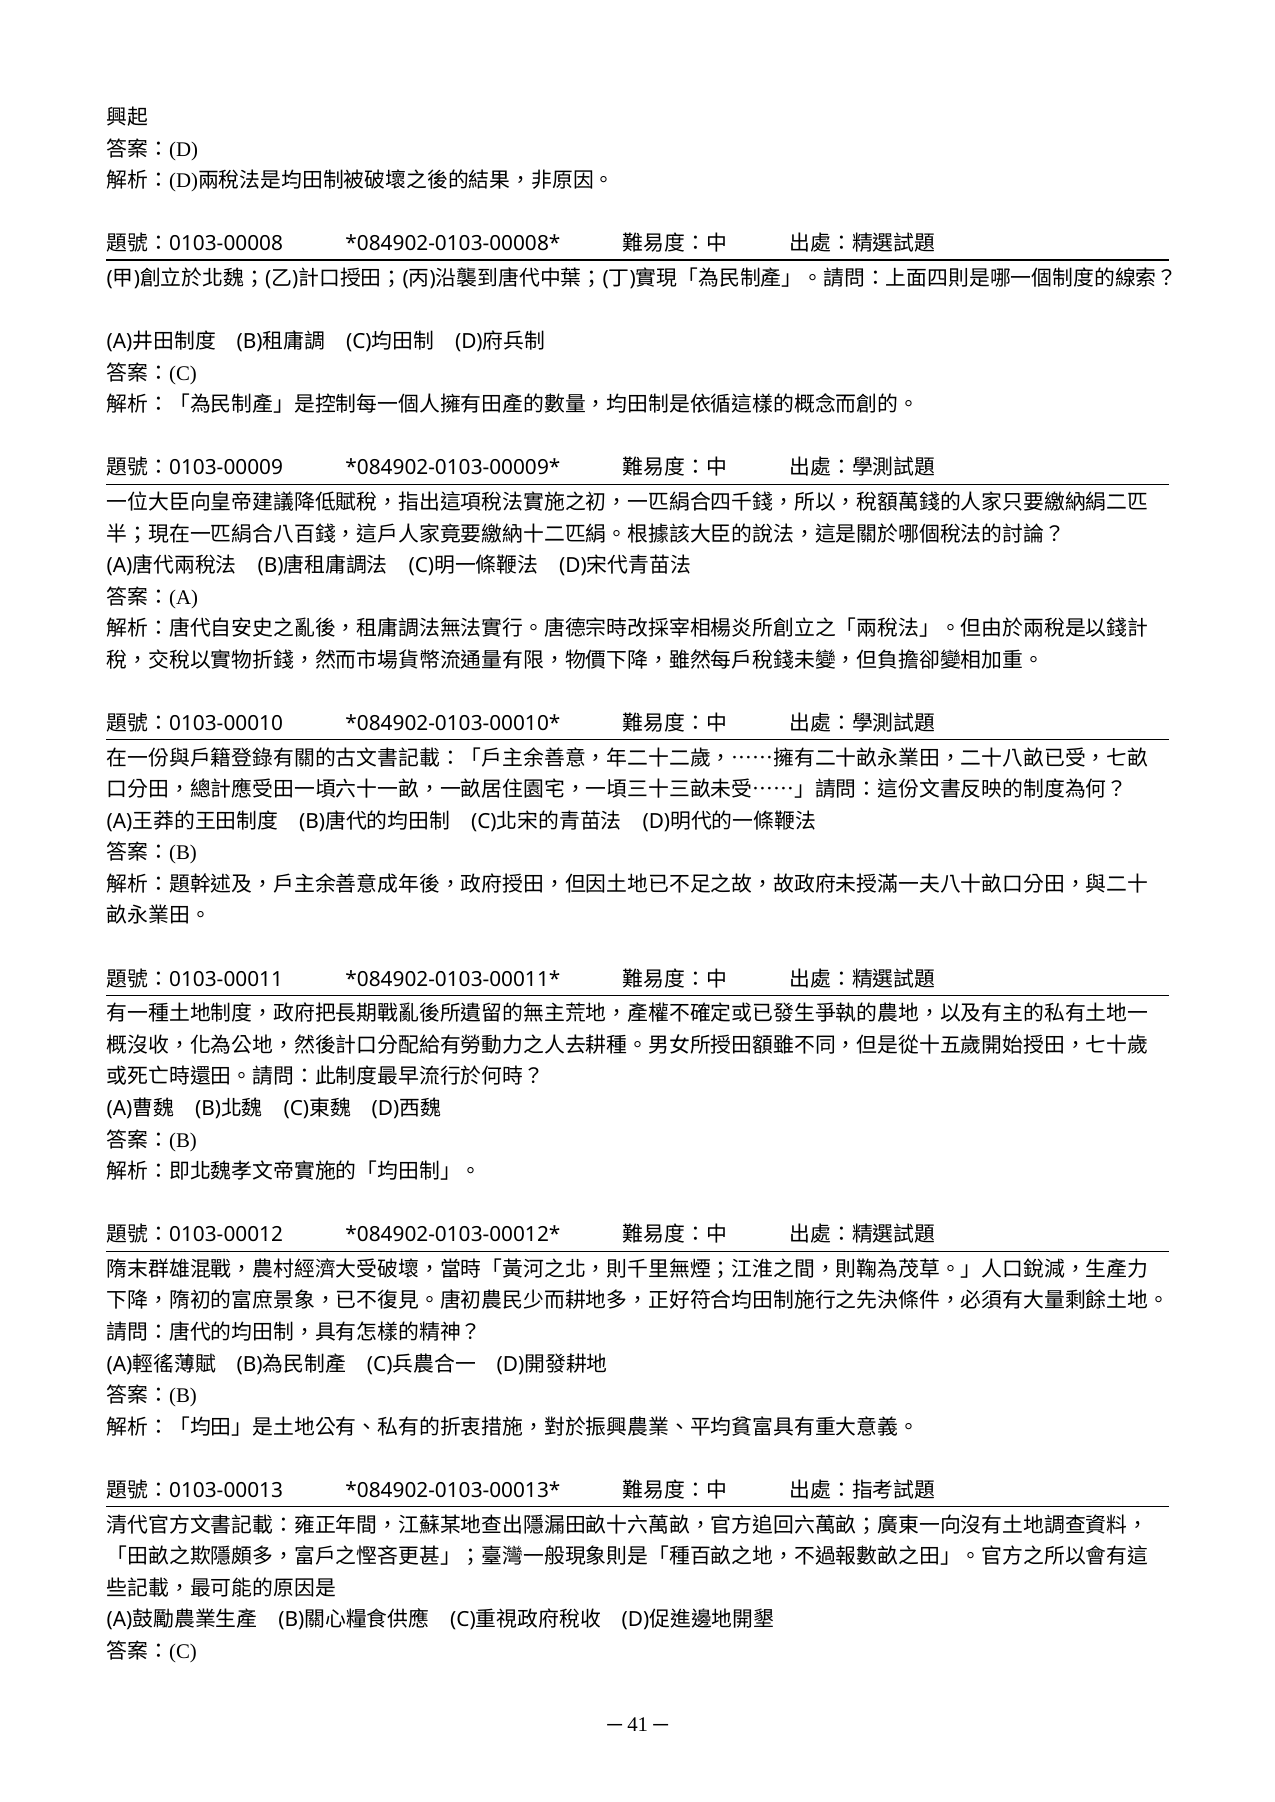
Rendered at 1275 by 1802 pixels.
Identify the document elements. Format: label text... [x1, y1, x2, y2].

text 題號：0103-00008 *084902-0103-00008* 難易度：中 出處：精選試題 [106, 226, 1169, 259]
text 答案：(B) [106, 1122, 1169, 1154]
text 解析：(D)兩稅法是均田制被破壞之後的結果，非原因。 [106, 163, 1169, 194]
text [106, 100, 1169, 131]
text 答案：(A) [106, 579, 1169, 611]
text 題號：0103-00013 *084902-0103-00013* 難易度：中 出處：指考試題 [106, 1472, 1169, 1506]
text 答案：(C) [106, 1633, 1169, 1665]
text 解析：「均田」是土地公有、私有的折衷措施，對於振興農業、平均貧富具有重大意義。 [106, 1409, 1169, 1441]
text 隋末群雄混戰，農村經濟大受破壞，當時「黃河之北，則千里無煙；江淮之間，則鞠為茂草。」人口銳減，生產力下降，隋初的富庶景象，已不復見。唐初農民少而耕地多，正好符合均田制施行之先決條件，必須有大量剩餘土地。請問：唐代的均田制，具有怎樣的精神？ (A)輕徭薄賦 (B)為民制產 (C)兵農合一 (D)開發耕地 [106, 1252, 1169, 1378]
text 清代官方文書記載：雍正年間，江蘇某地查出隱漏田畝十六萬畝，官方追回六萬畝；廣東一向沒有土地調查資料，「田畝之欺隱頗多，富戶之慳吝更甚」；臺灣一般現象則是「種百畝之地，不過報數畝之田」。官方之所以會有這些記載，最可能的原因是 (A)鼓勵農業生產 (B)關心糧食供應 (C)重視政府稅收 (D)促進邊地開墾 [106, 1507, 1169, 1633]
text 題號：0103-00011 *084902-0103-00011* 難易度：中 出處：精選試題 [106, 961, 1169, 995]
text 答案：(C) [106, 355, 1169, 387]
text 題號：0103-00010 *084902-0103-00010* 難易度：中 出處：學測試題 [106, 706, 1169, 739]
text 一位大臣向皇帝建議降低賦稅，指出這項稅法實施之初，一匹絹合四千錢，所以，稅額萬錢的人家只要繳納絹二匹半；現在一匹絹合八百錢，這戶人家竟要繳納十二匹絹。根據該大臣的說法，這是關於哪個稅法的討論？ (A)唐代兩稅法 (B)唐租庸調法 (C)明一條鞭法 (D)宋代青苗法 [106, 485, 1169, 579]
text 解析：即北魏孝文帝實施的「均田制」。 [106, 1154, 1169, 1185]
text 解析：唐代自安史之亂後，租庸調法無法實行。唐德宗時改採宰相楊炎所創立之「兩稅法」。但由於兩稅是以錢計稅，交稅以實物折錢，然而市場貨幣流通量有限，物價下降，雖然每戶稅錢未變，但負擔卻變相加重。 [106, 611, 1169, 674]
text 解析：「為民制產」是控制每一個人擁有田產的數量，均田制是依循這樣的概念而創的。 [106, 387, 1169, 418]
text (甲)創立於北魏；(乙)計口授田；(丙)沿襲到唐代中葉；(丁)實現「為民制產」。請問：上面四則是哪一個制度的線索？ (A)井田制度 (B)租庸調 (C)均田制 (D)府兵制 [106, 261, 1169, 355]
text 題號：0103-00012 *084902-0103-00012* 難易度：中 出處：精選試題 [106, 1217, 1169, 1251]
text 題號：0103-00009 *084902-0103-00009* 難易度：中 出處：學測試題 [106, 450, 1169, 484]
text 答案：(D) [106, 131, 1169, 163]
text 有一種土地制度，政府把長期戰亂後所遺留的無主荒地，產權不確定或已發生爭執的農地，以及有主的私有土地一概沒收，化為公地，然後計口分配給有勞動力之人去耕種。男女所授田額雖不同，但是從十五歲開始授田，七十歲或死亡時還田。請問：此制度最早流行於何時？ (A)曹魏 (B)北魏 (C)東魏 (D)西魏 [106, 996, 1169, 1122]
text 在一份與戶籍登錄有關的古文書記載：「戶主余善意，年二十二歲，……擁有二十畝永業田，二十八畝已受，七畝口分田，總計應受田一頃六十一畝，一畝居住園宅，一頃三十三畝未受……」請問：這份文書反映的制度為何？ (A)王莽的王田制度 (B)唐代的均田制 (C)北宋的青苗法 (D)明代的一條鞭法 [106, 740, 1169, 835]
text 解析：題幹述及，戶主余善意成年後，政府授田，但因土地已不足之故，故政府未授滿一夫八十畝口分田，與二十畝永業田。 [106, 867, 1169, 930]
text 答案：(B) [106, 835, 1169, 867]
text 答案：(B) [106, 1378, 1169, 1409]
